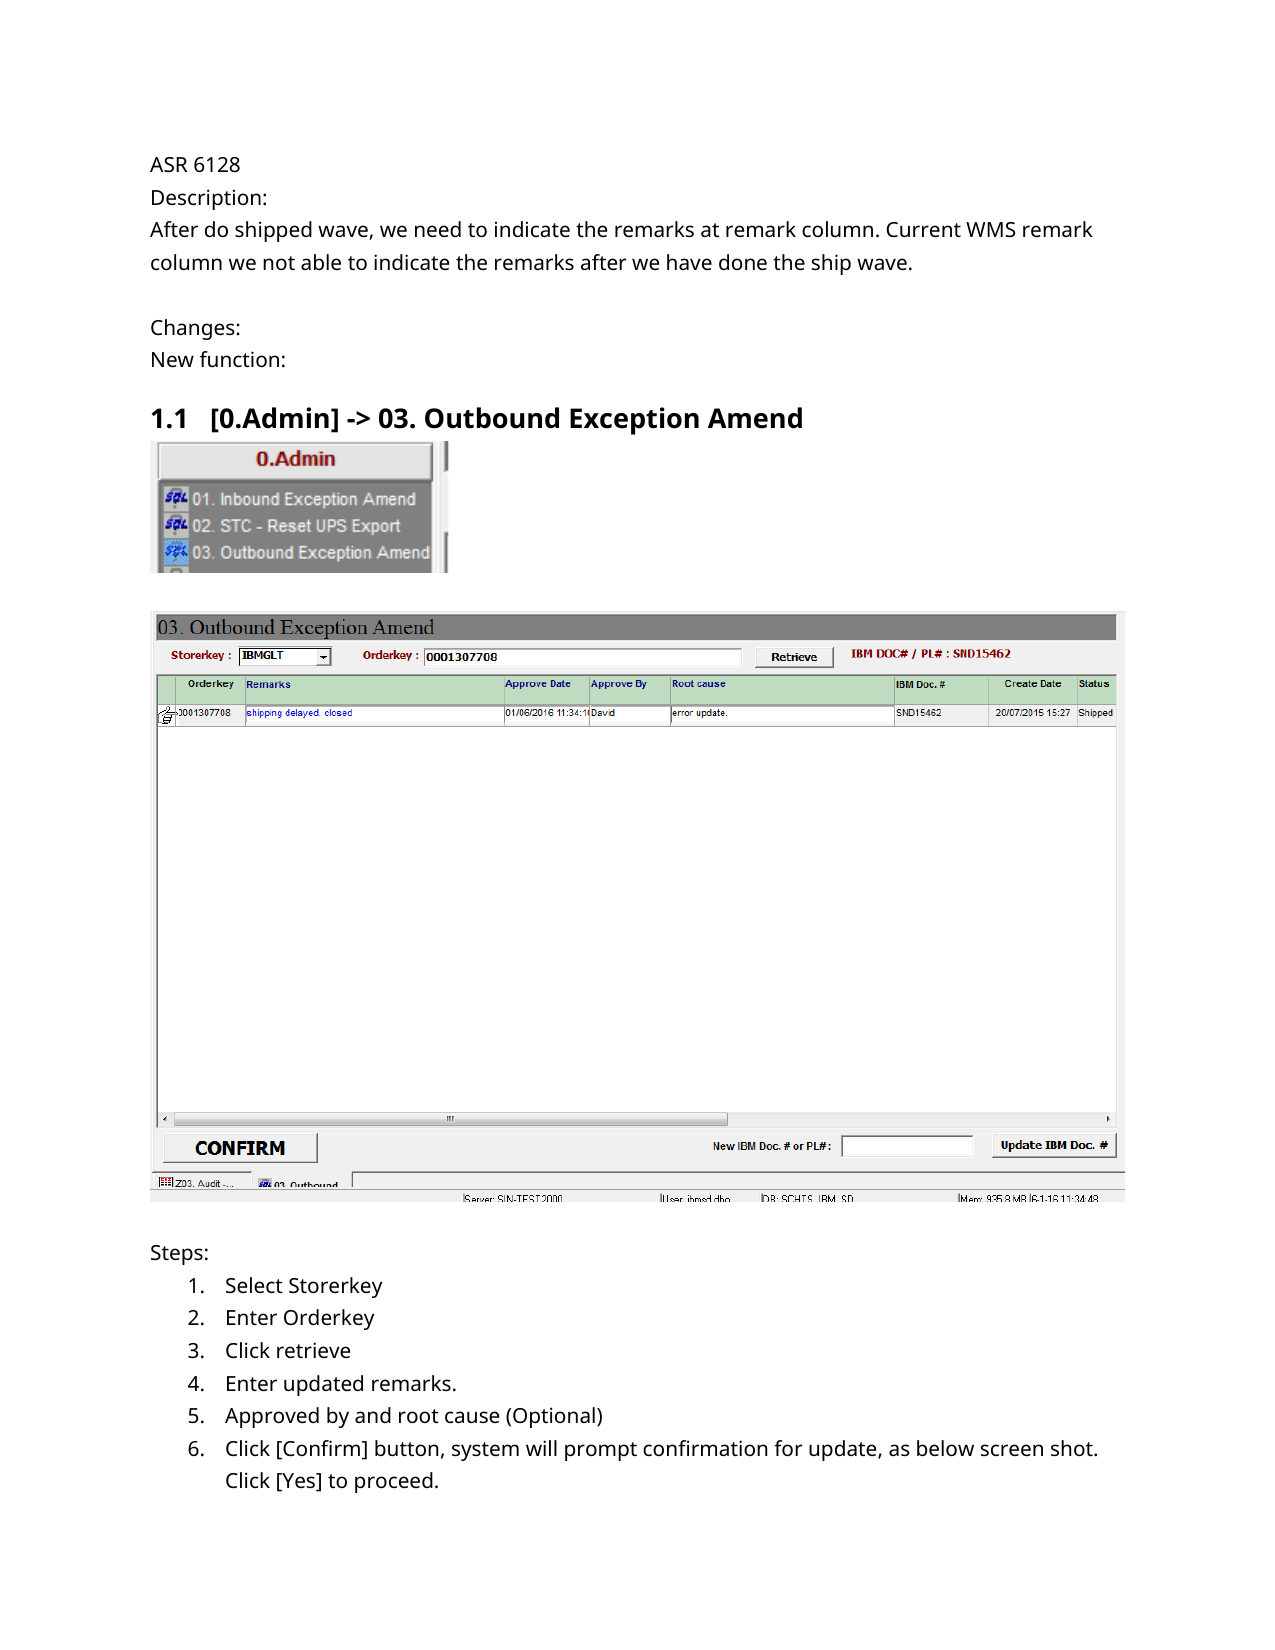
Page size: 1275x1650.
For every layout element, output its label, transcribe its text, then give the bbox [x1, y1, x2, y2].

picture [150, 441, 449, 573]
text Changes: [150, 313, 1125, 341]
text New function: [150, 346, 1125, 374]
list Enter updated remarks. [187, 1369, 1125, 1397]
text ASR 6128 [150, 150, 1125, 178]
list Enter Orderkey [187, 1303, 1125, 1332]
picture [150, 609, 1125, 1202]
text After do shipped wave, we need to indicate the remarks at remark column. Current WMS remark column we not able to indicate the remarks after we have done the ship wave. [150, 215, 1125, 276]
text Steps: [150, 1238, 1125, 1267]
list Click retrieve [187, 1336, 1125, 1364]
list Select Storerkey [187, 1271, 1125, 1299]
list Click [Confirm] button, system will prompt confirmation for update, as below screen shot. Click [Yes] to proceed. [187, 1434, 1125, 1495]
subtitle [0.Admin] -> 03. Outbound Exception Amend [150, 399, 1125, 436]
list Approved by and root cause (Optional) [187, 1401, 1125, 1430]
text Description: [150, 183, 1125, 211]
